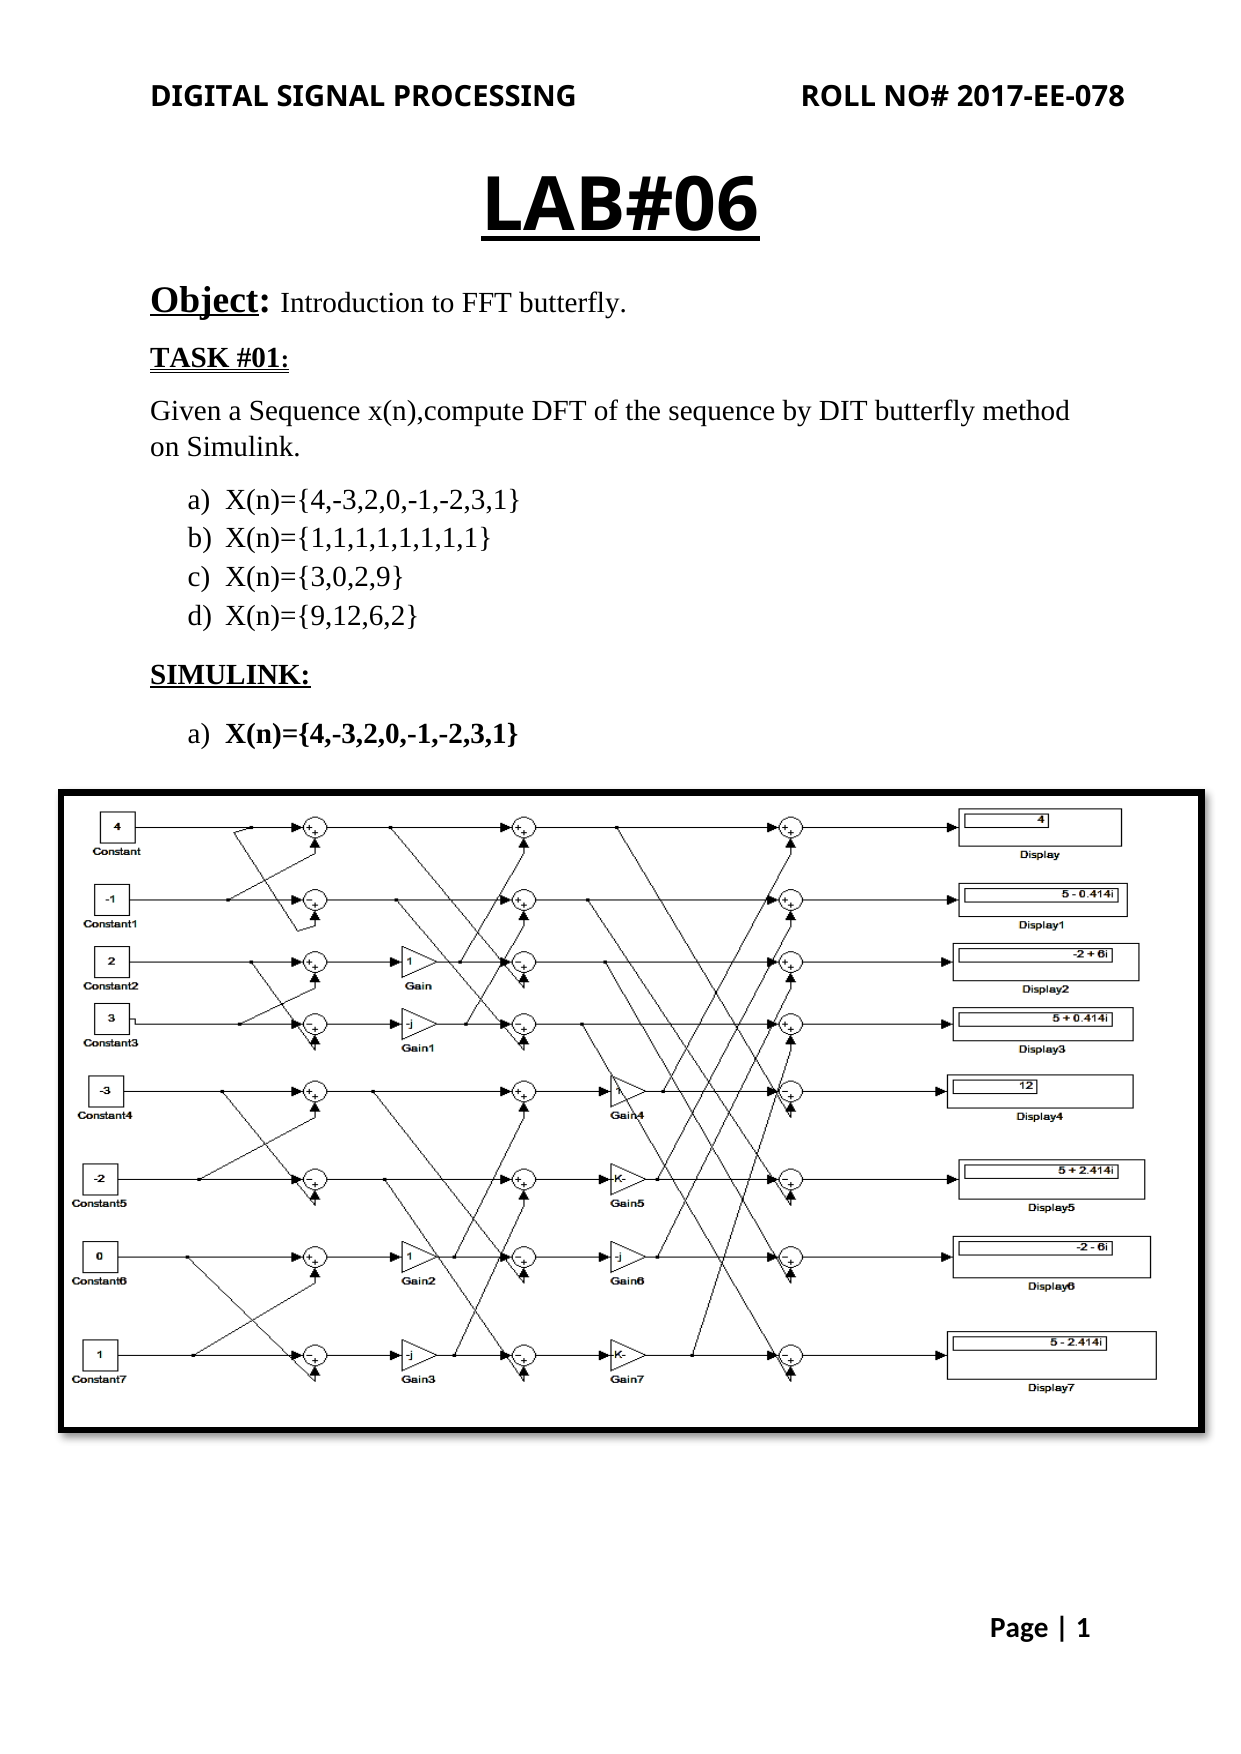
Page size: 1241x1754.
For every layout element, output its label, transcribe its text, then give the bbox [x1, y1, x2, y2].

text SIMULINK: [150, 657, 1090, 691]
text LAB#06 [150, 150, 1090, 252]
text TASK #01: [150, 340, 1090, 374]
list X(n)={9,12,6,2} [187, 598, 1090, 631]
list X(n)={3,0,2,9} [187, 559, 1090, 593]
list X(n)={4,-3,2,0,-1,-2,3,1} [187, 716, 1090, 750]
text Object: Introduction to FFT butterfly. [150, 277, 1090, 320]
picture [64, 796, 1198, 1427]
list X(n)={4,-3,2,0,-1,-2,3,1} [187, 482, 1090, 516]
text Given a Sequence x(n),compute DFT of the sequence by DIT butterfly method on Simulink. [150, 393, 1090, 463]
list X(n)={1,1,1,1,1,1,1,1} [187, 521, 1090, 554]
